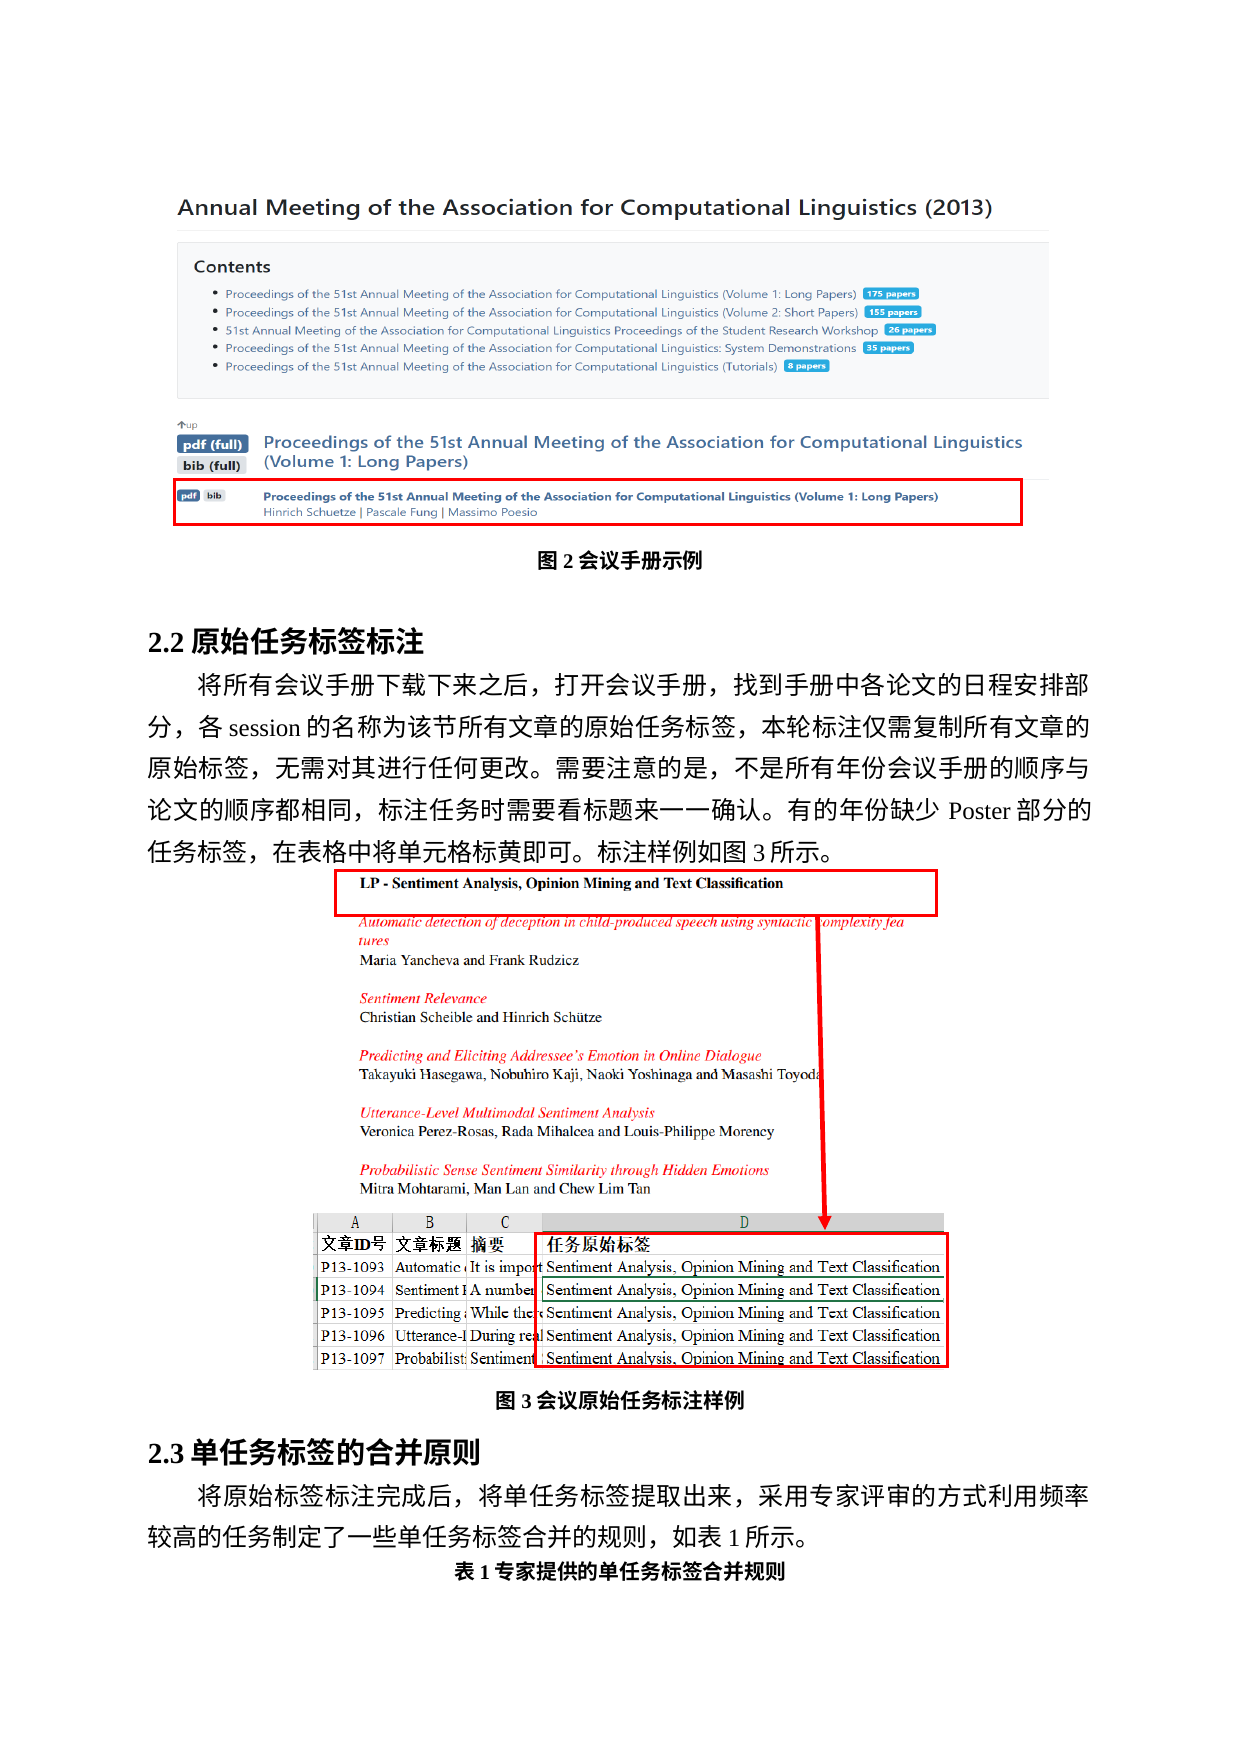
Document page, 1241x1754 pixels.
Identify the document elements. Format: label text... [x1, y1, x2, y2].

picture [820, 917, 904, 1208]
text 将原始标签标注完成后，将单任务标签提取出来，采用专家评审的方式利用频率较高的任务制定了一些单任务标签合并的规则，如表1所示。 [148, 1472, 1092, 1555]
text 2.3单任务标签的合并原则 [148, 1429, 1092, 1472]
text 表1 专家提供的单任务标签合并规则 [148, 1555, 1092, 1585]
text 2.2 原始任务标签标注 [148, 619, 1092, 661]
picture [313, 1213, 944, 1370]
picture [147, 177, 1049, 529]
picture [537, 1235, 944, 1365]
picture [344, 917, 822, 1208]
text 将所有会议手册下载下来之后，打开会议手册，找到手册中各论文的日程安排部分，各session的名称为该节所有文章的原始任务标签，本轮标注仅需复制所有文章的原始标签，无需对其进行任何更改。需要注意的是，不是所有年份会议手册的顺序与论文的顺序都相同，标注任务时需要看标题来一一确认。有的年份缺少Poster部分的任务标签，在表格中将单元格标黄即可。标注样例如图3所示。 [148, 661, 1092, 869]
picture [344, 872, 904, 914]
text 图 2 会议手册示例 [148, 545, 1092, 575]
text 图 3 会议原始任务标注样例 [148, 1384, 1092, 1414]
